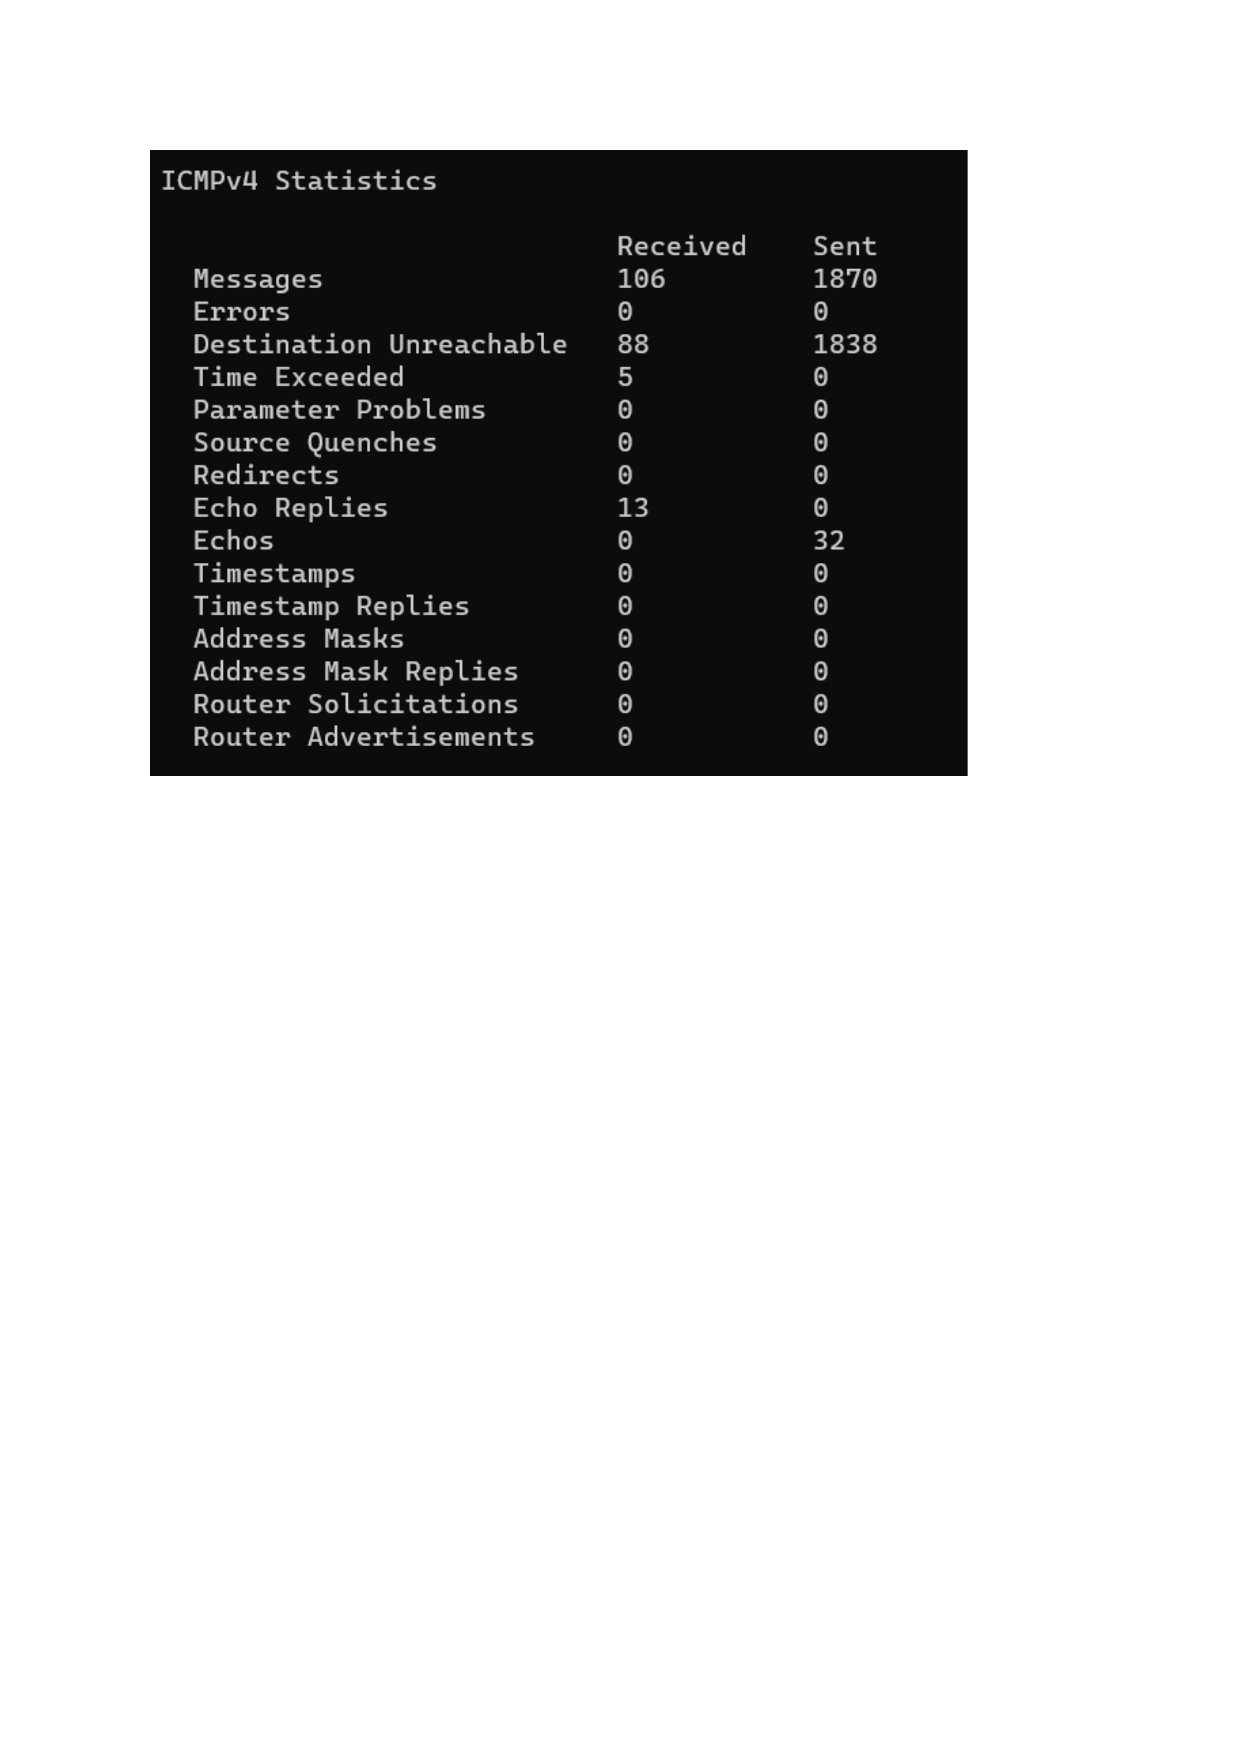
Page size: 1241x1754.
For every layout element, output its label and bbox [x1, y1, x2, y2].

picture [150, 150, 968, 776]
